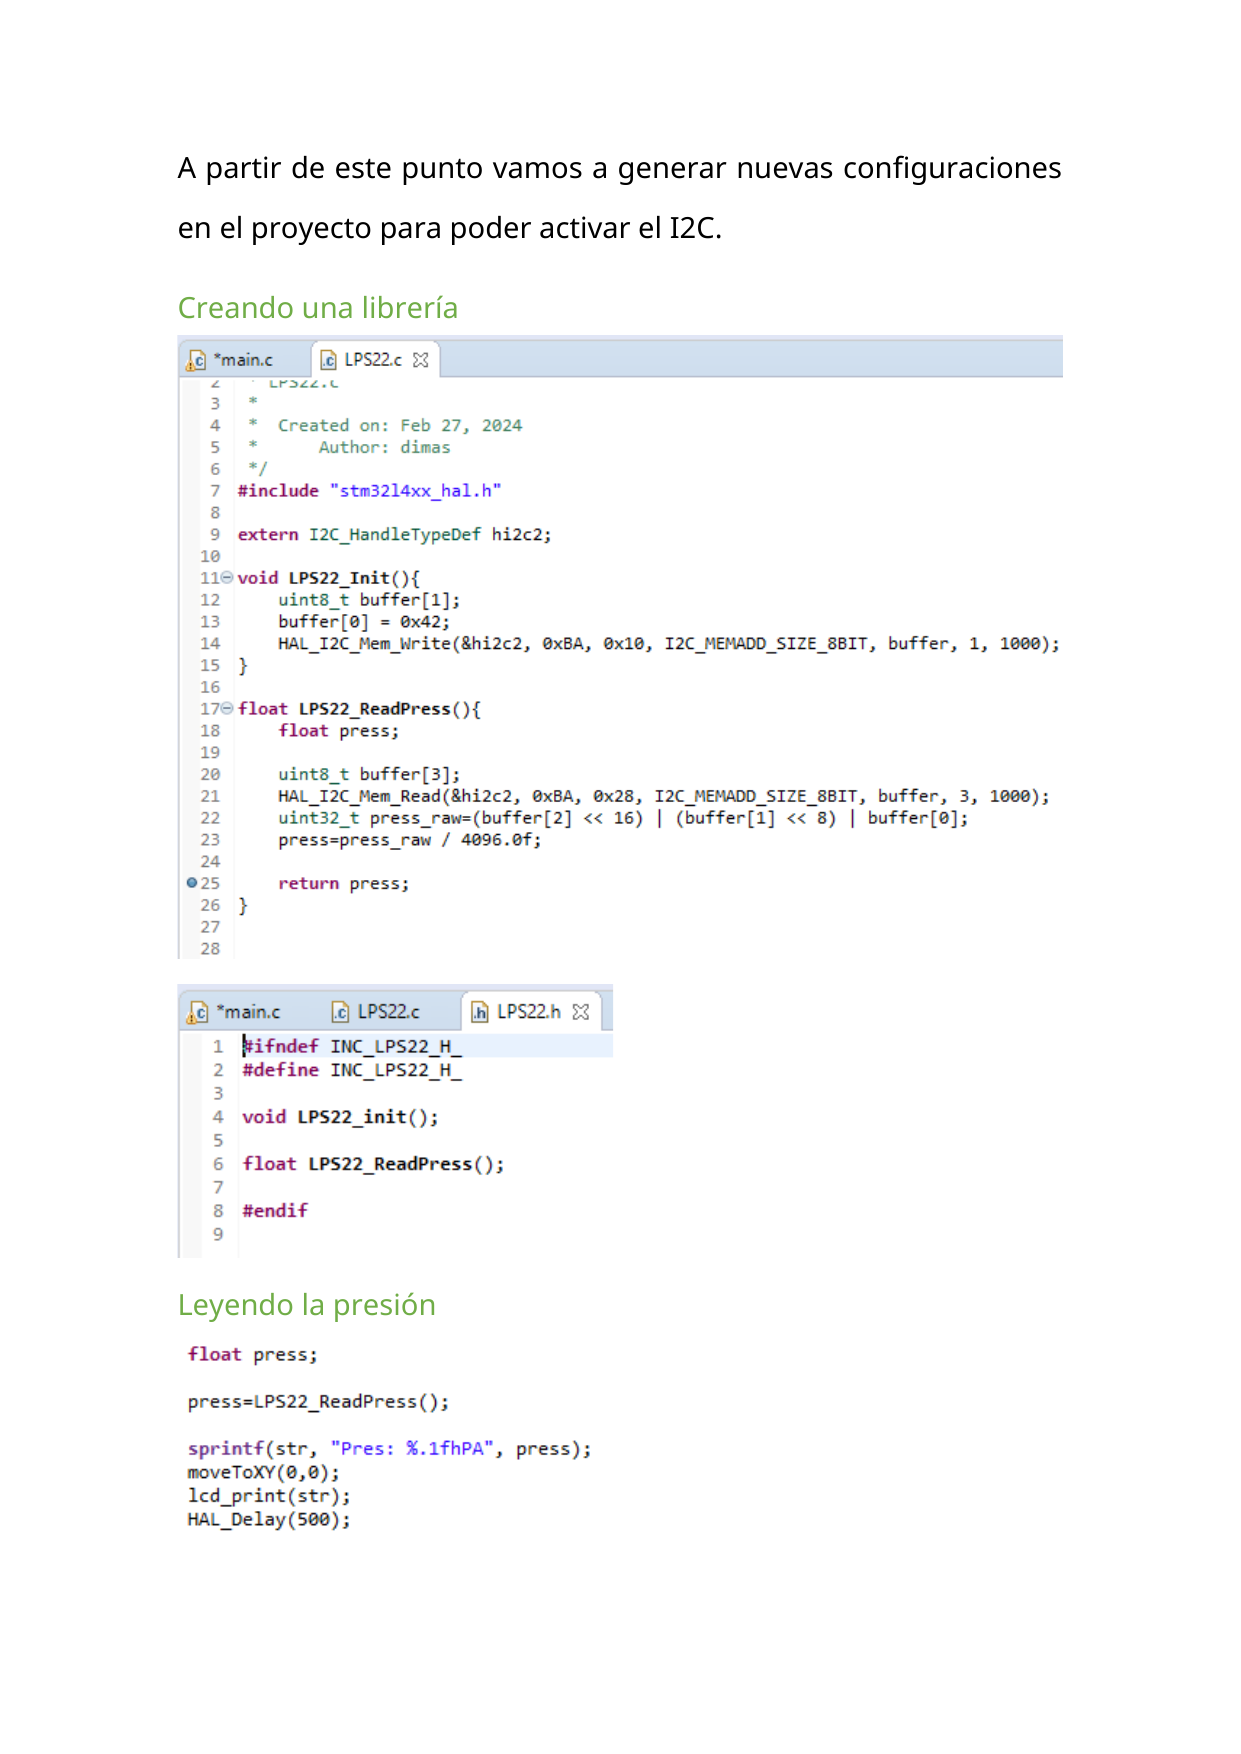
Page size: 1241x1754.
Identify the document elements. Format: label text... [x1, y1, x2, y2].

picture [177, 1331, 607, 1543]
text A partir de este punto vamos a generar nuevas configuraciones en el proyecto para poder activar el I2C. [177, 148, 1063, 247]
picture [177, 984, 614, 1258]
picture [177, 335, 1063, 959]
subtitle Leyendo la presión [177, 1284, 1063, 1324]
subtitle Creando una librería [177, 287, 1063, 327]
